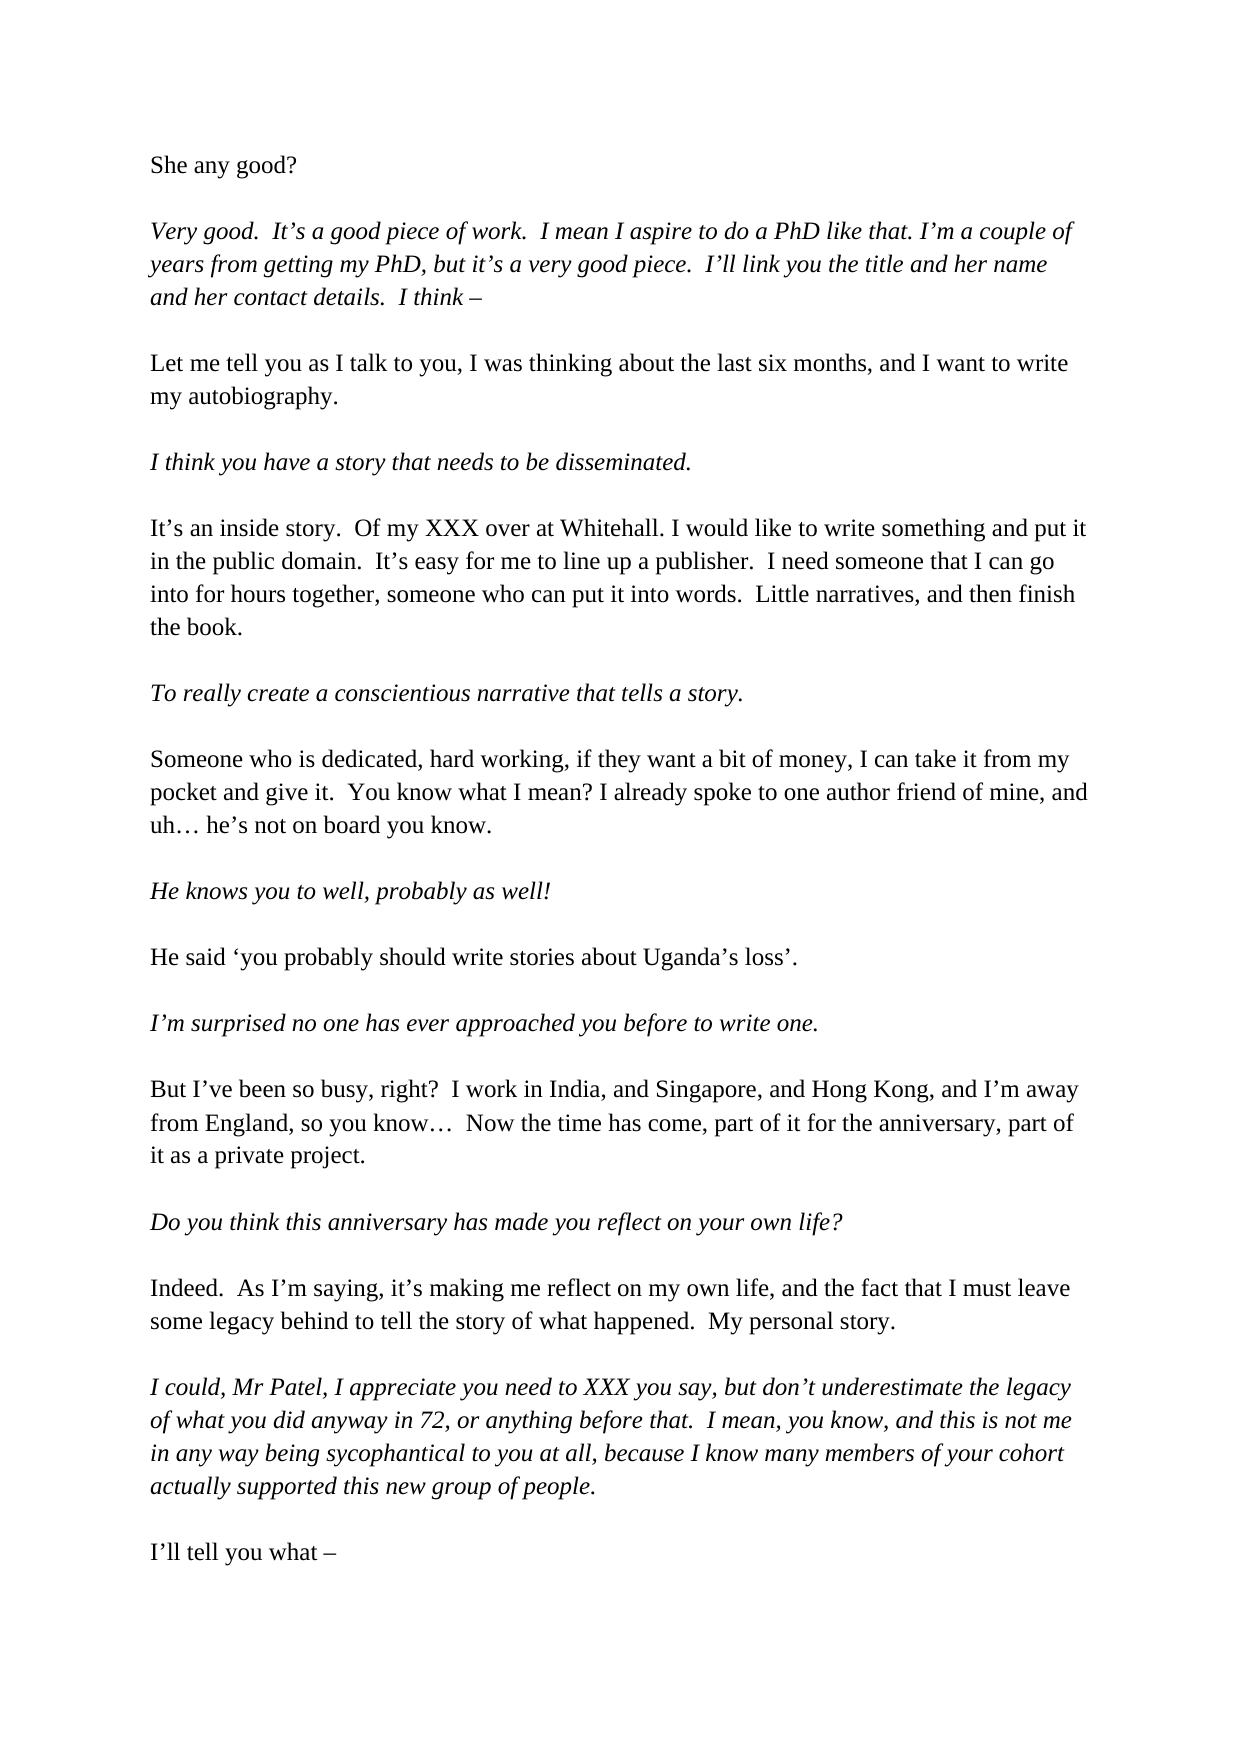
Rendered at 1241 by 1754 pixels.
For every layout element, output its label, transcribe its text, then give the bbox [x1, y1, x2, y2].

text To really create a conscientious narrative that tells a story. [150, 678, 1090, 707]
text I’m surprised no one has ever approached you before to write one. [150, 1008, 1090, 1037]
text She any good? [150, 150, 1090, 179]
text I think you have a story that needs to be disseminated. [150, 447, 1090, 476]
text Very good. It’s a good piece of work. I mean I aspire to do a PhD like that. I’m a couple of years from getting my PhD, but it’s a very good piece. I’ll link you the title and her name and her contact details. I think – [150, 216, 1090, 311]
text Indeed. As I’m saying, it’s making me reflect on my own life, and the fact that I must leave some legacy behind to tell the story of what happened. My personal story. [150, 1273, 1090, 1334]
text I’ll tell you what – [150, 1537, 1090, 1566]
text It’s an inside story. Of my XXX over at Whitehall. I would like to write something and put it in the public domain. It’s easy for me to line up a publisher. I need someone that I can go into for hours together, someone who can put it into words. Little narratives, and then finish the book. [150, 513, 1090, 641]
text He said ‘you probably should write stories about Uganda’s loss’. [150, 942, 1090, 971]
text He knows you to well, probably as well! [150, 876, 1090, 905]
text Let me tell you as I talk to you, I was thinking about the last six months, and I want to write my autobiography. [150, 348, 1090, 410]
text Someone who is dedicated, hard working, if they want a bit of money, I can take it from my pocket and give it. You know what I mean? I already spoke to one author friend of mine, and uh… he’s not on board you know. [150, 744, 1090, 839]
text But I’ve been so busy, right? I work in India, and Singapore, and Hong Kong, and I’m away from England, so you know… Now the time has come, part of it for the anniversary, part of it as a private project. [150, 1074, 1090, 1169]
text Do you think this anniversary has made you reflect on your own life? [150, 1207, 1090, 1235]
text I could, Mr Patel, I appreciate you need to XXX you say, but don’t underestimate the legacy of what you did anyway in 72, or anything before that. I mean, you know, and this is not me in any way being sycophantical to you at all, because I know many members of your cohort actually supported this new group of people. [150, 1372, 1090, 1499]
